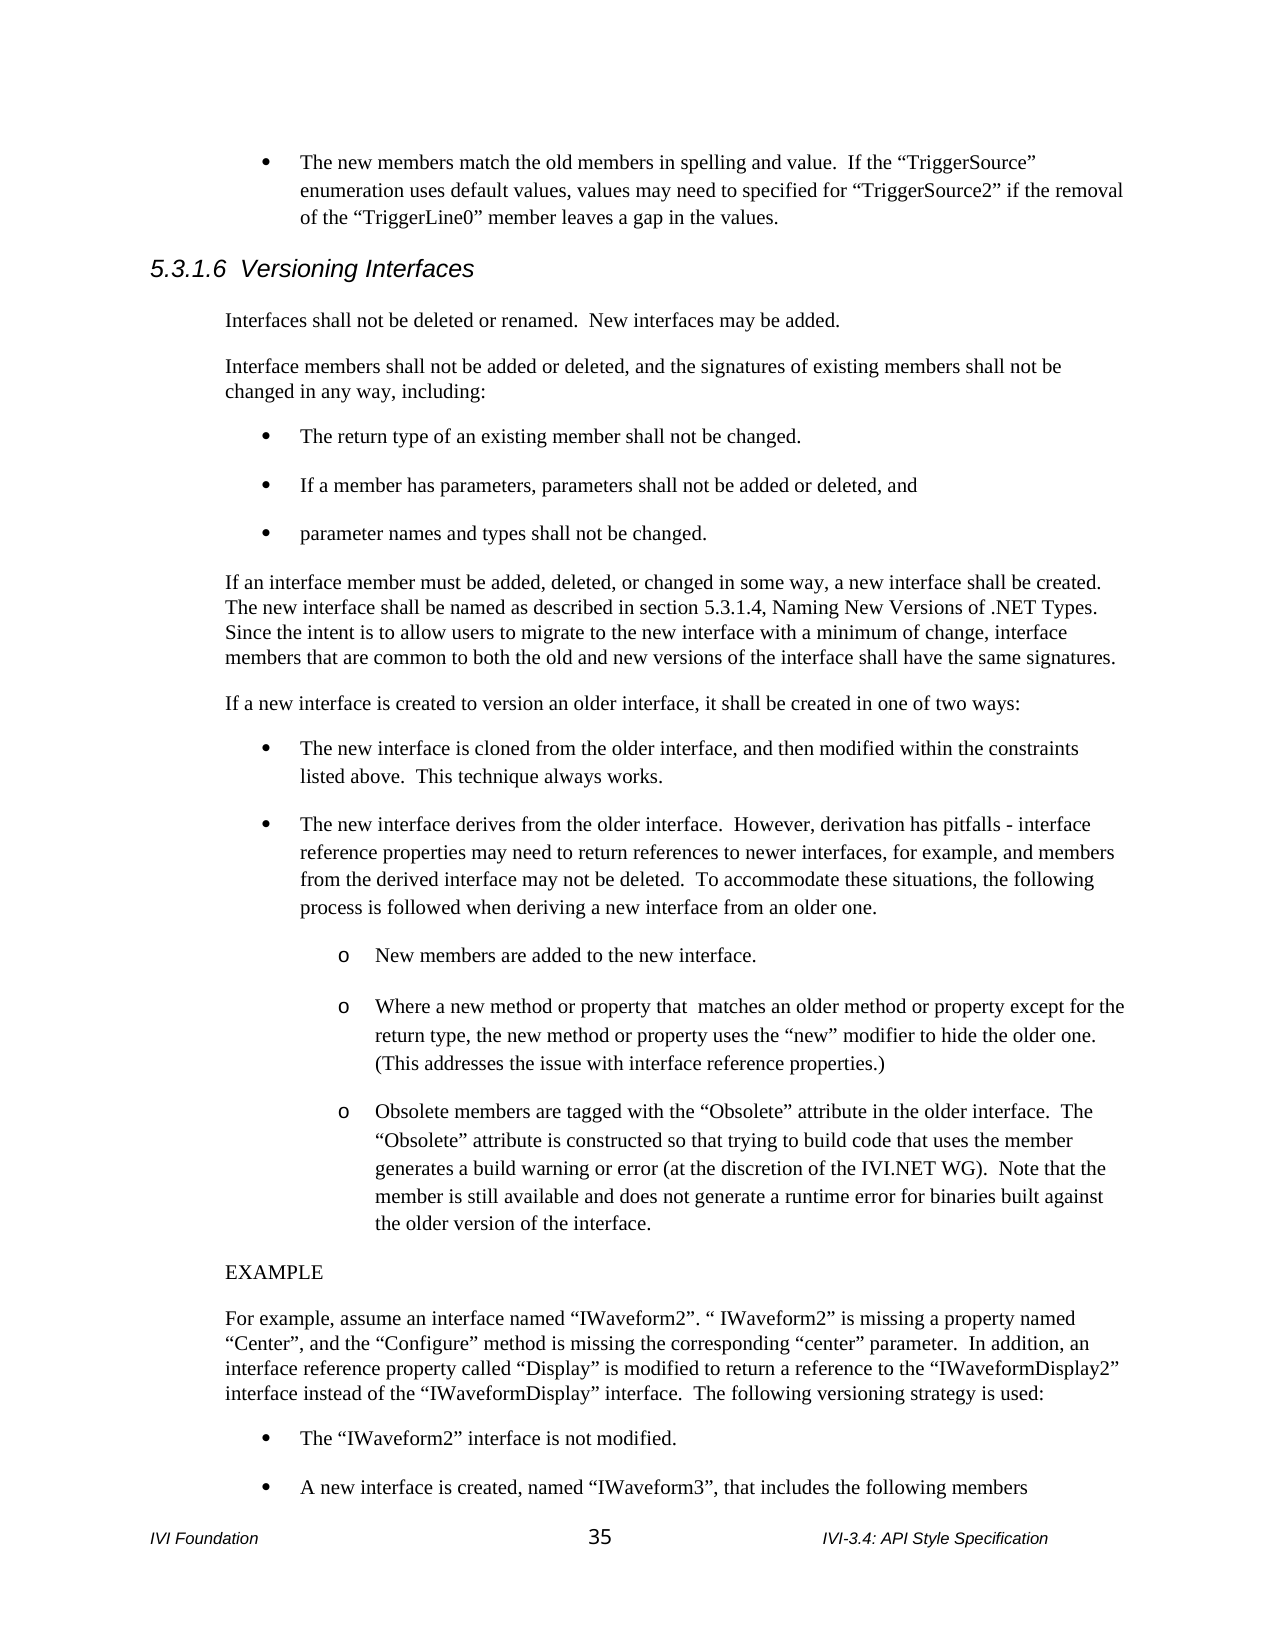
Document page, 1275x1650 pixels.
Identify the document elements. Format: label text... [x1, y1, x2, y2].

text EXAMPLE [225, 1260, 1125, 1285]
subtitle Versioning Interfaces [150, 254, 1125, 282]
list Where a new method or property that matches an older method or property except for the return type, the new method or property uses the “new” modifier to hide the older one. (This addresses the issue with interface reference properties.) [337, 994, 1125, 1075]
list The new interface is cloned from the older interface, and then modified within the constraints listed above. This technique always works. [262, 736, 1125, 788]
text For example, assume an interface named “IWaveform2”. “ IWaveform2” is missing a property named “Center”, and the “Configure” method is missing the corresponding “center” parameter. In addition, an interface reference property called “Display” is modified to return a reference to the “IWaveformDisplay2” interface instead of the “IWaveformDisplay” interface. The following versioning strategy is used: [225, 1306, 1125, 1406]
list New members are added to the new interface. [337, 943, 1125, 969]
list parameter names and types shall not be changed. [262, 521, 1125, 545]
text If a new interface is created to version an older interface, it shall be created in one of two ways: [225, 690, 1125, 715]
list The new interface derives from the older interface. However, derivation has pitfalls - interface reference properties may need to return references to newer interfaces, for example, and members from the derived interface may not be deleted. To accommodate these situations, the following process is followed when deriving a new interface from an older one. [262, 812, 1125, 919]
list The new members match the old members in spelling and value. If the “TriggerSource” enumeration uses default values, values may need to specified for “TriggerSource2” if the removal of the “TriggerLine0” member leaves a gap in the values. [262, 150, 1125, 229]
list The “IWaveform2” interface is not modified. [262, 1426, 1125, 1450]
list Obsolete members are tagged with the “Obsolete” attribute in the older interface. The “Obsolete” attribute is constructed so that trying to build code that uses the member generates a build warning or error (at the discretion of the IVI.NET WG). Note that the member is still available and does not generate a runtime error for binaries built against the older version of the interface. [337, 1099, 1125, 1235]
text If an interface member must be added, deleted, or changed in some way, a new interface shall be created. The new interface shall be named as described in section 5.3.1.4, Naming New Versions of .NET Types. Since the intent is to allow users to migrate to the new interface with a minimum of change, interface members that are common to both the old and new versions of the interface shall have the same signatures. [225, 569, 1125, 669]
list A new interface is created, named “IWaveform3”, that includes the following members [262, 1475, 1125, 1499]
text Interfaces shall not be deleted or renamed. New interfaces may be added. [225, 307, 1125, 332]
list If a member has parameters, parameters shall not be added or deleted, and [262, 473, 1125, 497]
text Interface members shall not be added or deleted, and the signatures of existing members shall not be changed in any way, including: [225, 353, 1125, 403]
list The return type of an existing member shall not be changed. [262, 424, 1125, 448]
